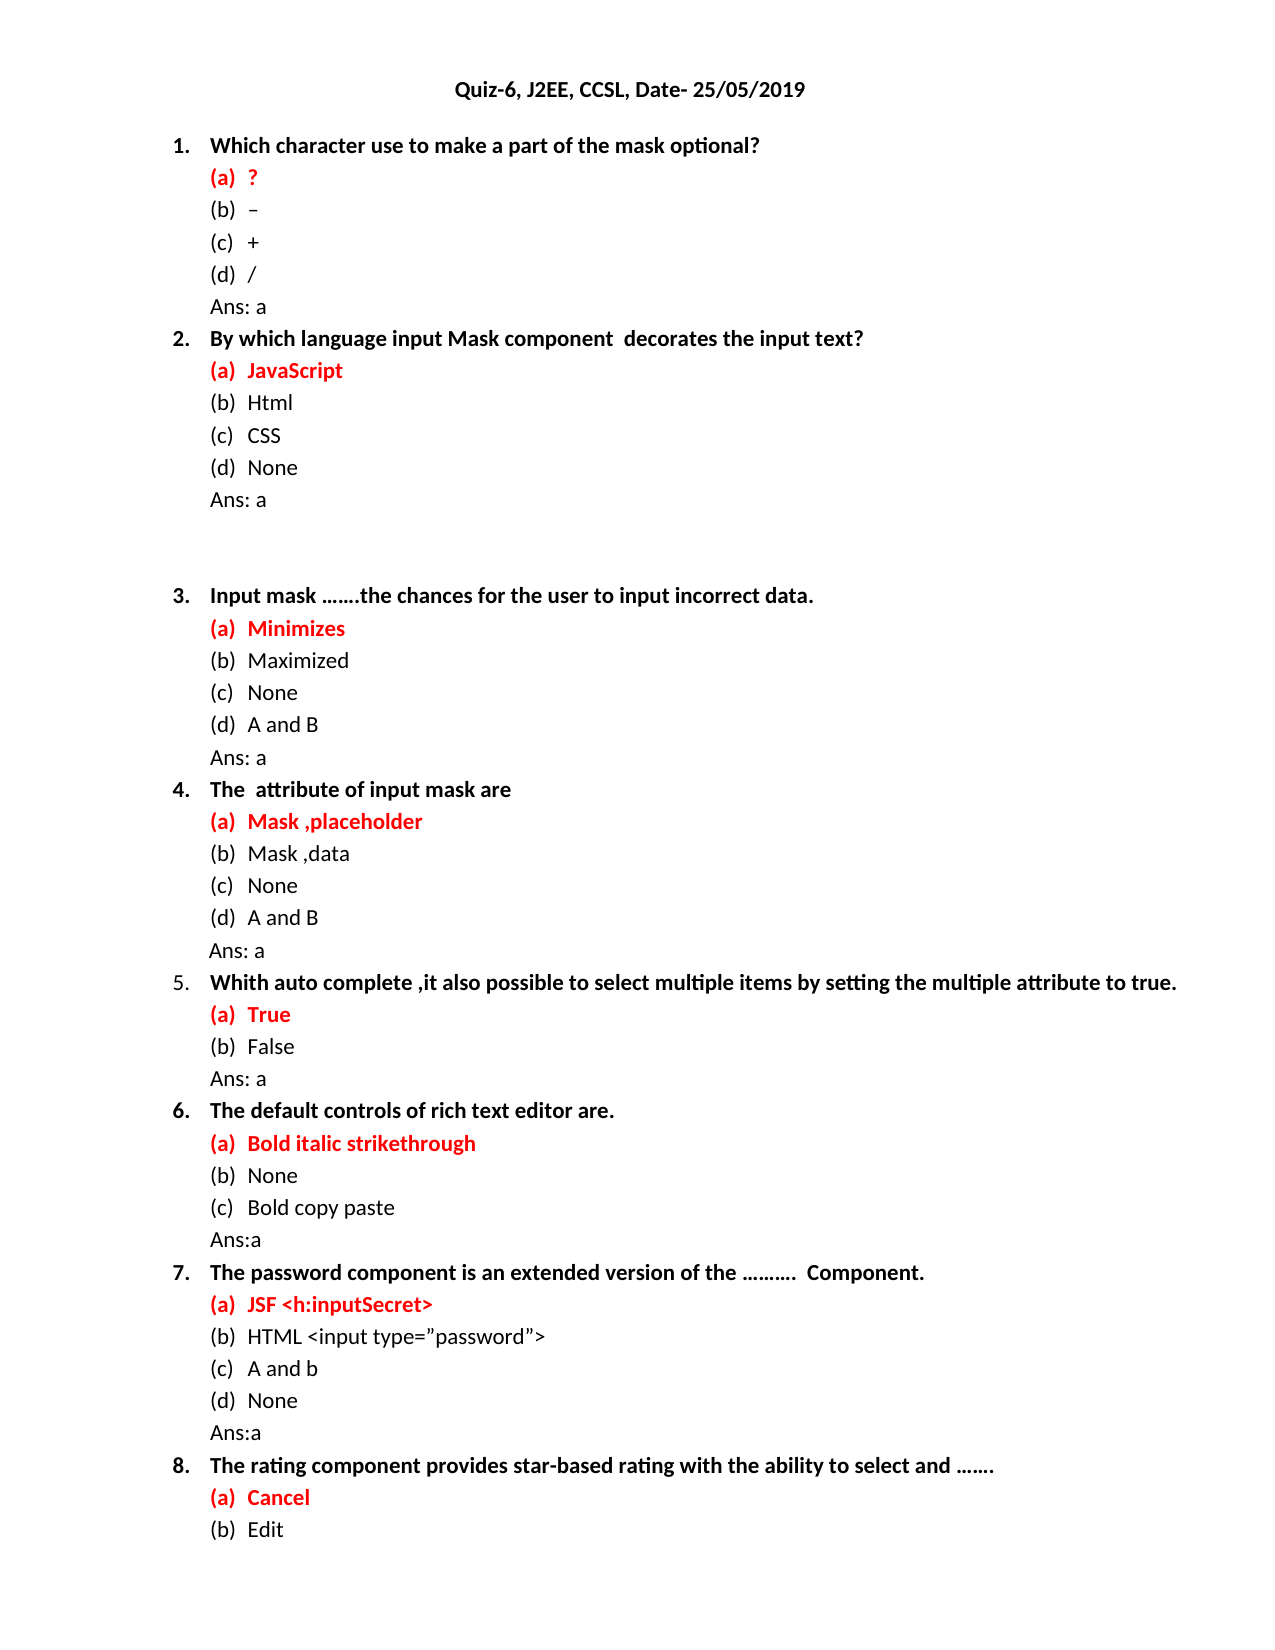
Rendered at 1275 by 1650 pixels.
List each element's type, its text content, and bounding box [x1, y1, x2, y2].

list + [210, 228, 1200, 256]
text Ans: a [210, 485, 1200, 513]
list None [210, 1161, 1200, 1189]
list Mask ,data [210, 839, 1200, 867]
list None [210, 453, 1200, 481]
list The default controls of rich text editor are. [172, 1097, 1200, 1125]
text Ans: a [210, 1064, 1200, 1092]
list Maximized [210, 646, 1200, 674]
list CSS [210, 421, 1200, 449]
text Ans:a [210, 1225, 1200, 1253]
list Bold copy paste [210, 1193, 1200, 1221]
list True [210, 1000, 1200, 1028]
list Whith auto complete ,it also possible to select multiple items by setting the multiple attribute to true. [172, 968, 1200, 996]
text Quiz-6, J2EE, CCSL, Date- 25/05/2019 [60, 75, 1200, 103]
list JSF <h:inputSecret> [210, 1290, 1200, 1318]
list ? [210, 163, 1200, 191]
list The attribute of input mask are [172, 775, 1200, 803]
list None [210, 871, 1200, 899]
list A and B [210, 903, 1200, 932]
list JavaScript [210, 356, 1200, 384]
text Ans: a [210, 292, 1200, 320]
list Edit [210, 1515, 1200, 1543]
list Html [210, 388, 1200, 417]
list None [210, 678, 1200, 706]
list Cancel [210, 1483, 1200, 1511]
list None [210, 1386, 1200, 1414]
text Ans:a [210, 1418, 1200, 1447]
text Ans: a [172, 936, 1200, 964]
list Which character use to make a part of the mask optional? [172, 131, 1200, 159]
list Mask ,placeholder [210, 807, 1200, 835]
list – [210, 195, 1200, 223]
list Bold italic strikethrough [210, 1129, 1200, 1157]
list The rating component provides star-based rating with the ability to select and ……. [172, 1451, 1200, 1479]
list / [210, 260, 1200, 288]
list A and B [210, 710, 1200, 738]
list A and b [210, 1354, 1200, 1382]
text Ans: a [210, 743, 1200, 771]
list Minimizes [210, 614, 1200, 642]
list Input mask …….the chances for the user to input incorrect data. [172, 582, 1200, 610]
list False [210, 1032, 1200, 1060]
list HTML <input type=”password”> [210, 1322, 1200, 1350]
list By which language input Mask component decorates the input text? [172, 324, 1200, 352]
list The password component is an extended version of the ………. Component. [172, 1258, 1200, 1286]
